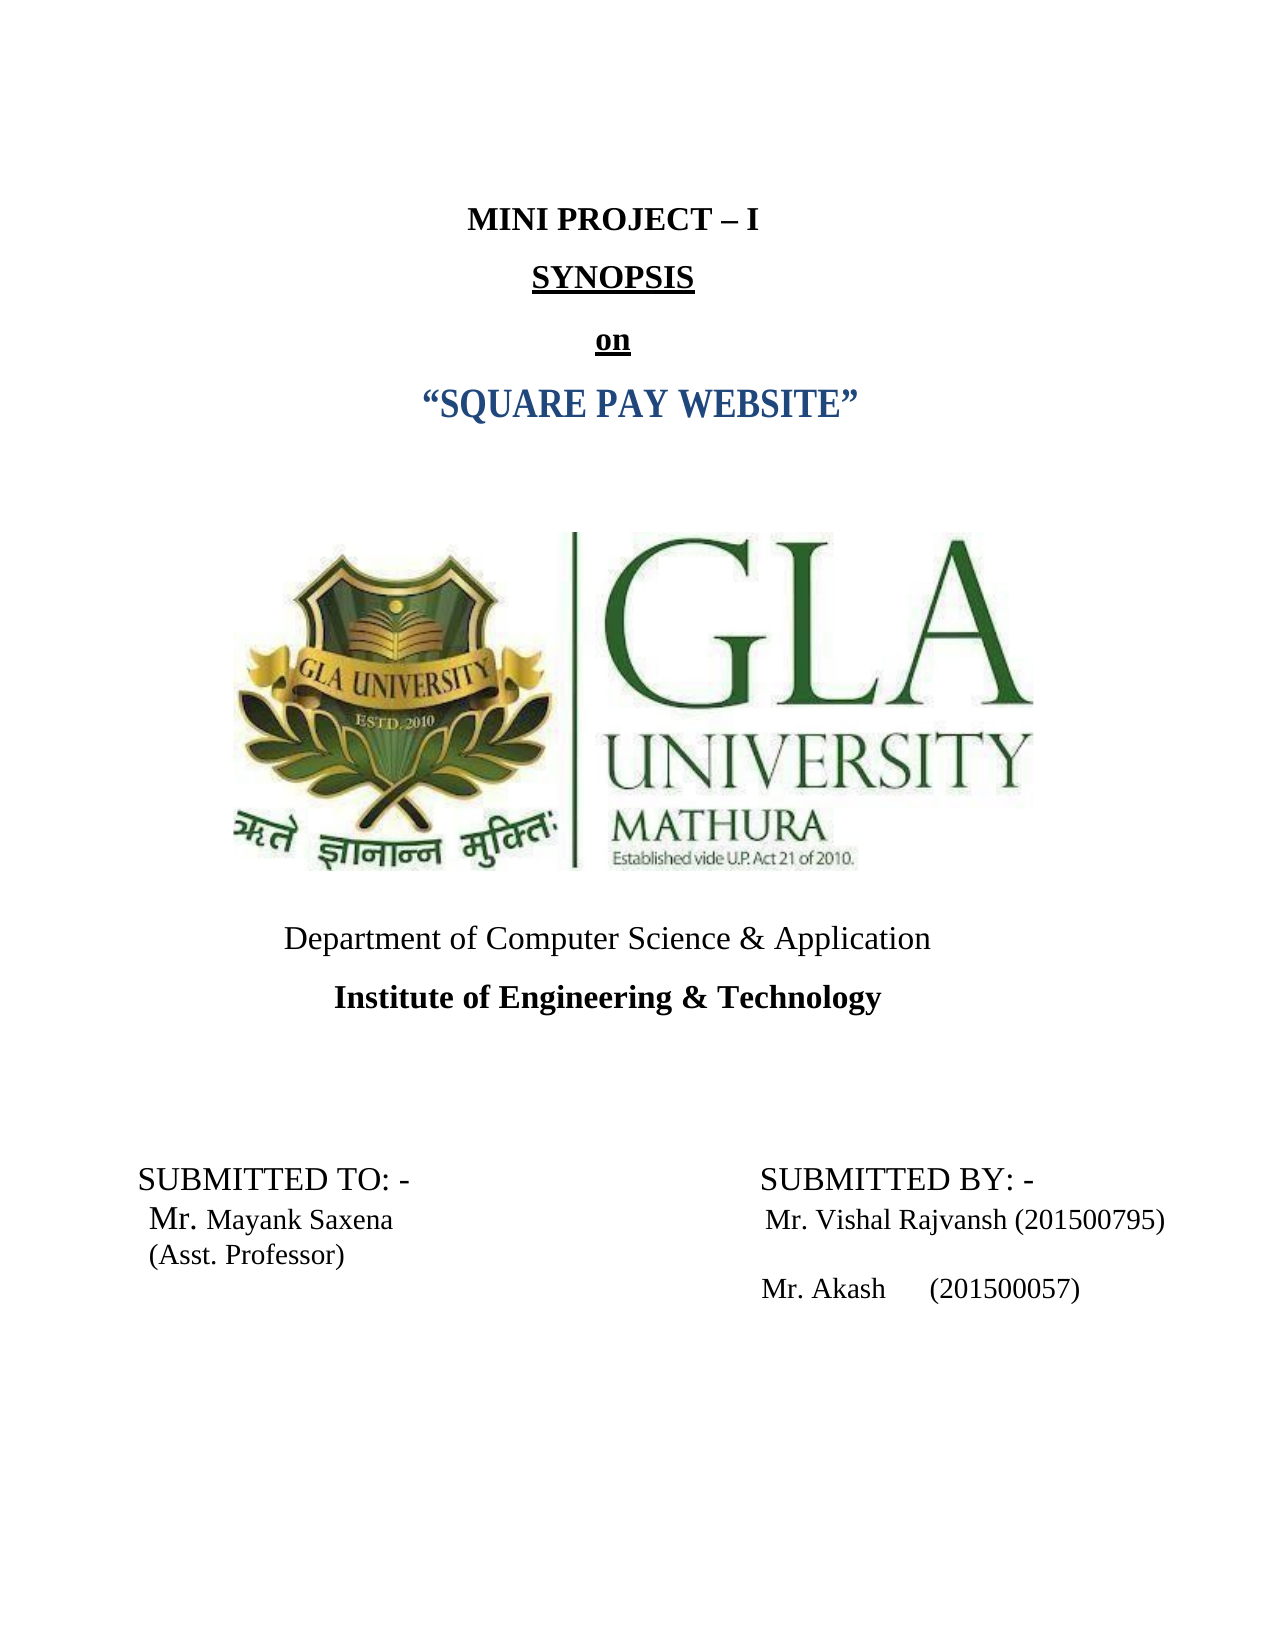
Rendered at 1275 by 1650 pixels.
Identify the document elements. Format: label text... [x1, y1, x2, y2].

subtitle MINI PROJECT – I [191, 199, 1035, 237]
text (Asst. Professor) [148, 1237, 1177, 1271]
text on [190, 319, 1035, 357]
text Mr. Akash (201500057) [148, 1271, 1177, 1304]
text “SQUARE PAY WEBSITE” [245, 378, 1035, 426]
text SYNOPSIS [191, 257, 1035, 296]
text Mr. Mayank Saxena Mr. Vishal Rajvansh (201500795) [148, 1198, 1177, 1236]
text Department of Computer Science & Application [179, 918, 1035, 957]
picture [233, 532, 1034, 871]
subtitle Institute of Engineering & Technology [180, 977, 1035, 1015]
text SUBMITTED TO: - SUBMITTED BY: - [137, 1159, 1177, 1198]
